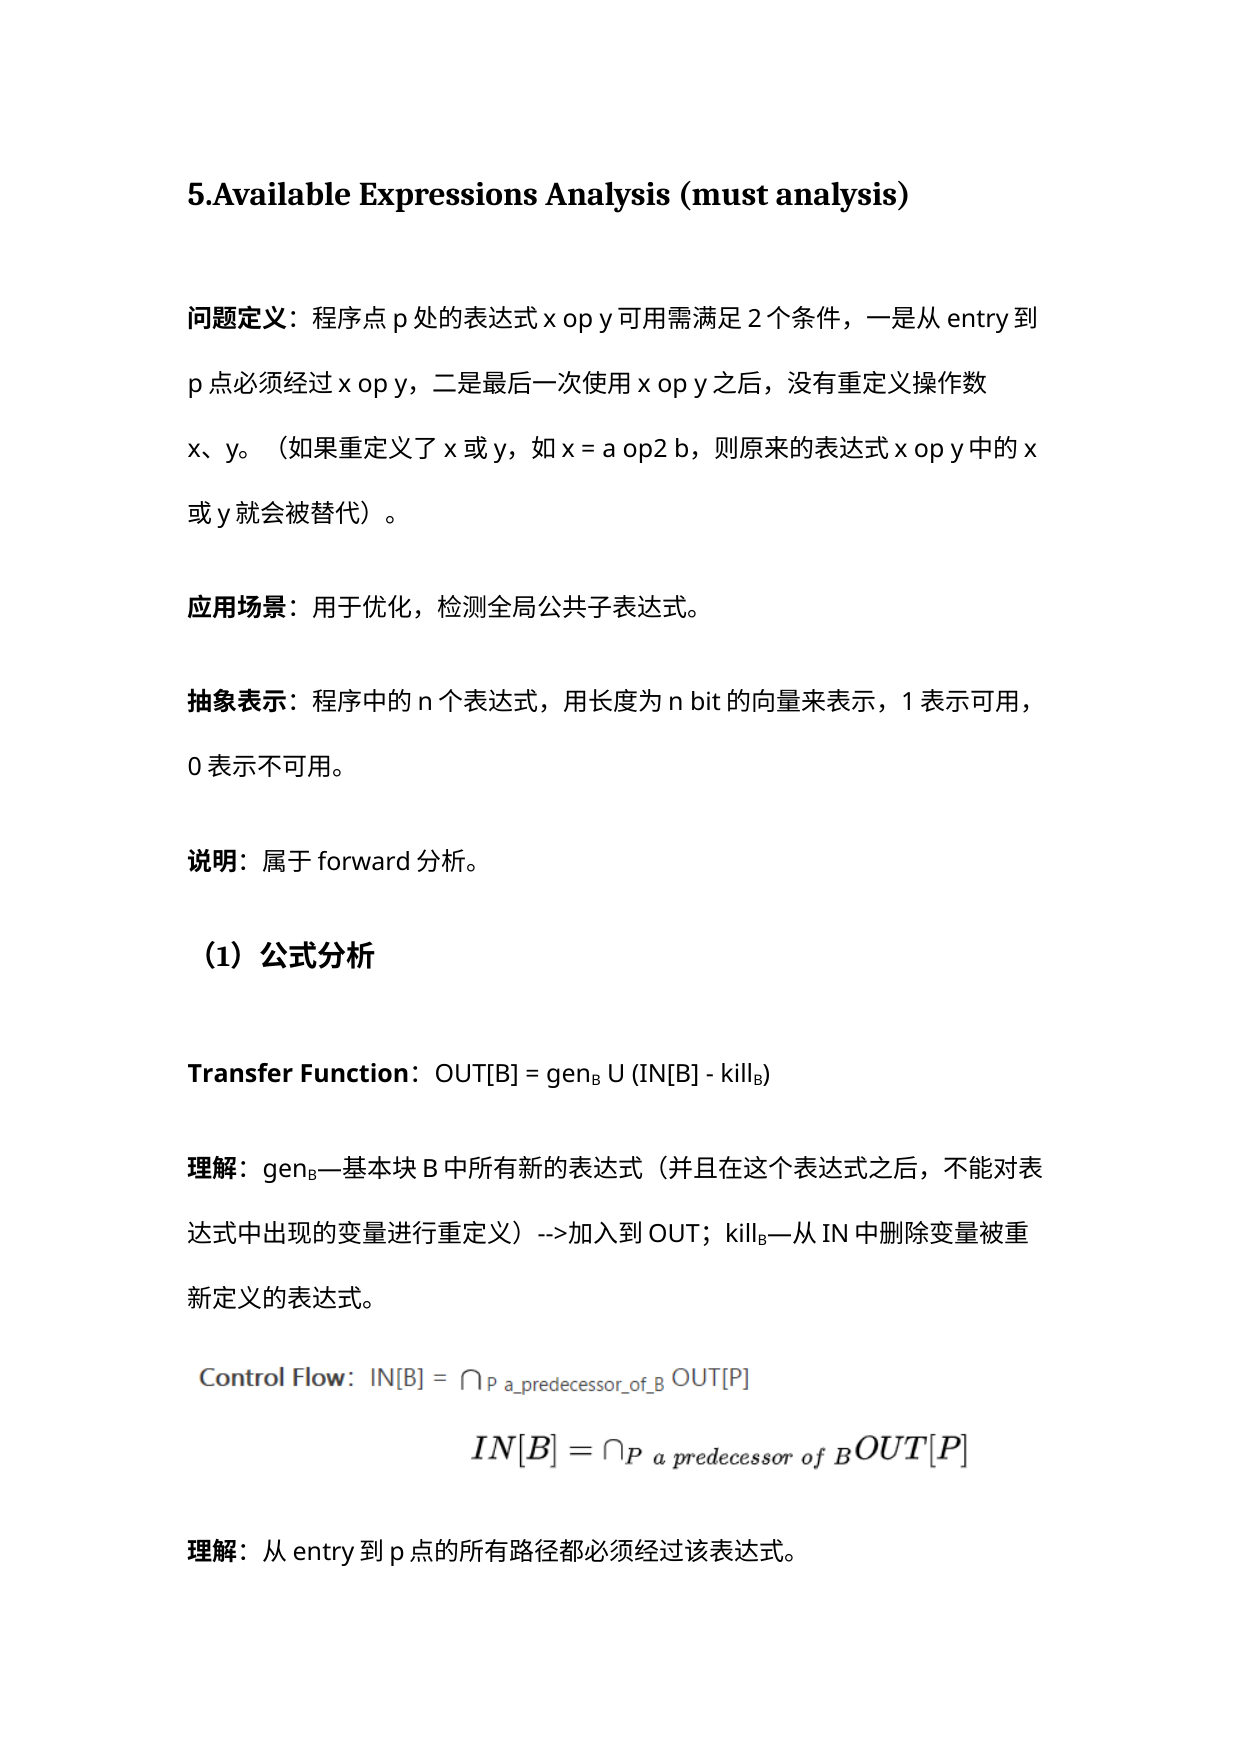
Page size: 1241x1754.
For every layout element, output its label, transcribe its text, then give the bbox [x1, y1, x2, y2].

text 说明：属于forward分析。 [187, 827, 1053, 892]
text 问题定义：程序点p处的表达式x op y可用需满足2个条件，一是从entry到p点必须经过x op y，二是最后一次使用x op y之后，没有重定义操作数x、y。（如果重定义了x 或 y，如x = a op2 b，则原来的表达式x op y中的x或y就会被替代）。 [187, 284, 1053, 544]
text 理解：从entry到p点的所有路径都必须经过该表达式。 [187, 1517, 1053, 1582]
text 理解：genB—基本块B中所有新的表达式（并且在这个表达式之后，不能对表达式中出现的变量进行重定义）-->加入到OUT；killB—从IN中删除变量被重新定义的表达式。 [187, 1134, 1053, 1329]
subtitle 5.Available Expressions Analysis (must analysis) [187, 162, 1053, 227]
subtitle （1）公式分析 [187, 921, 1053, 986]
picture [187, 1357, 982, 1481]
text Transfer Function：OUT[B] = genB U (IN[B] - killB) [187, 1039, 1053, 1104]
text 应用场景：用于优化，检测全局公共子表达式。 [187, 573, 1053, 638]
text 抽象表示：程序中的n个表达式，用长度为n bit的向量来表示，1表示可用，0表示不可用。 [187, 667, 1053, 797]
